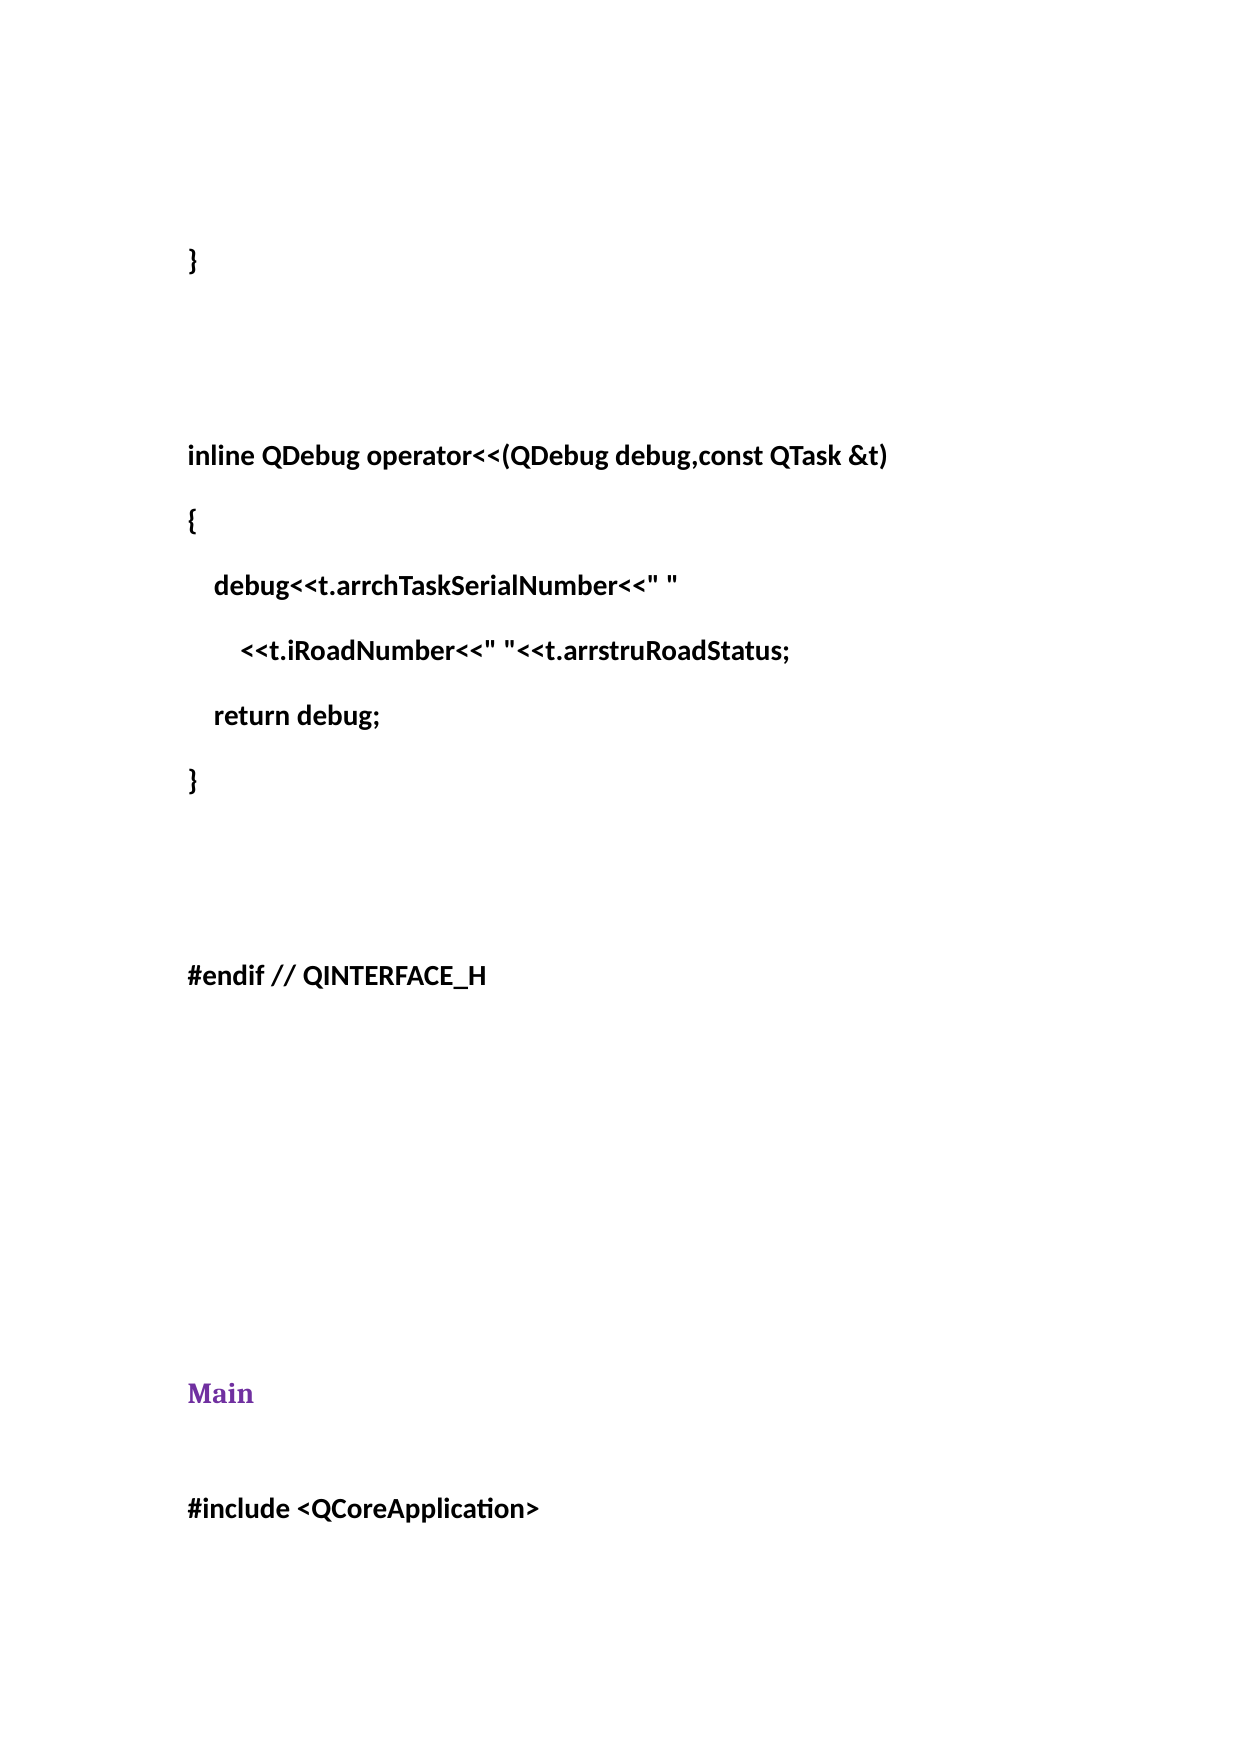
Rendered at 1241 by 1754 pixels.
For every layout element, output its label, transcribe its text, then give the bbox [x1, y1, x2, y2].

text return debug; [187, 682, 1053, 747]
text } [187, 747, 1053, 812]
text #endif // QINTERFACE_H [187, 942, 1053, 1007]
text debug<<t.arrchTaskSerialNumber<<" " [187, 552, 1053, 617]
text } [187, 227, 1053, 292]
subtitle Main [187, 1361, 1053, 1426]
text #include <QCoreApplication> [187, 1475, 1053, 1540]
text <<t.iRoadNumber<<" "<<t.arrstruRoadStatus; [187, 617, 1053, 682]
text inline QDebug operator<<(QDebug debug,const QTask &t) [187, 422, 1053, 487]
text { [187, 487, 1053, 552]
